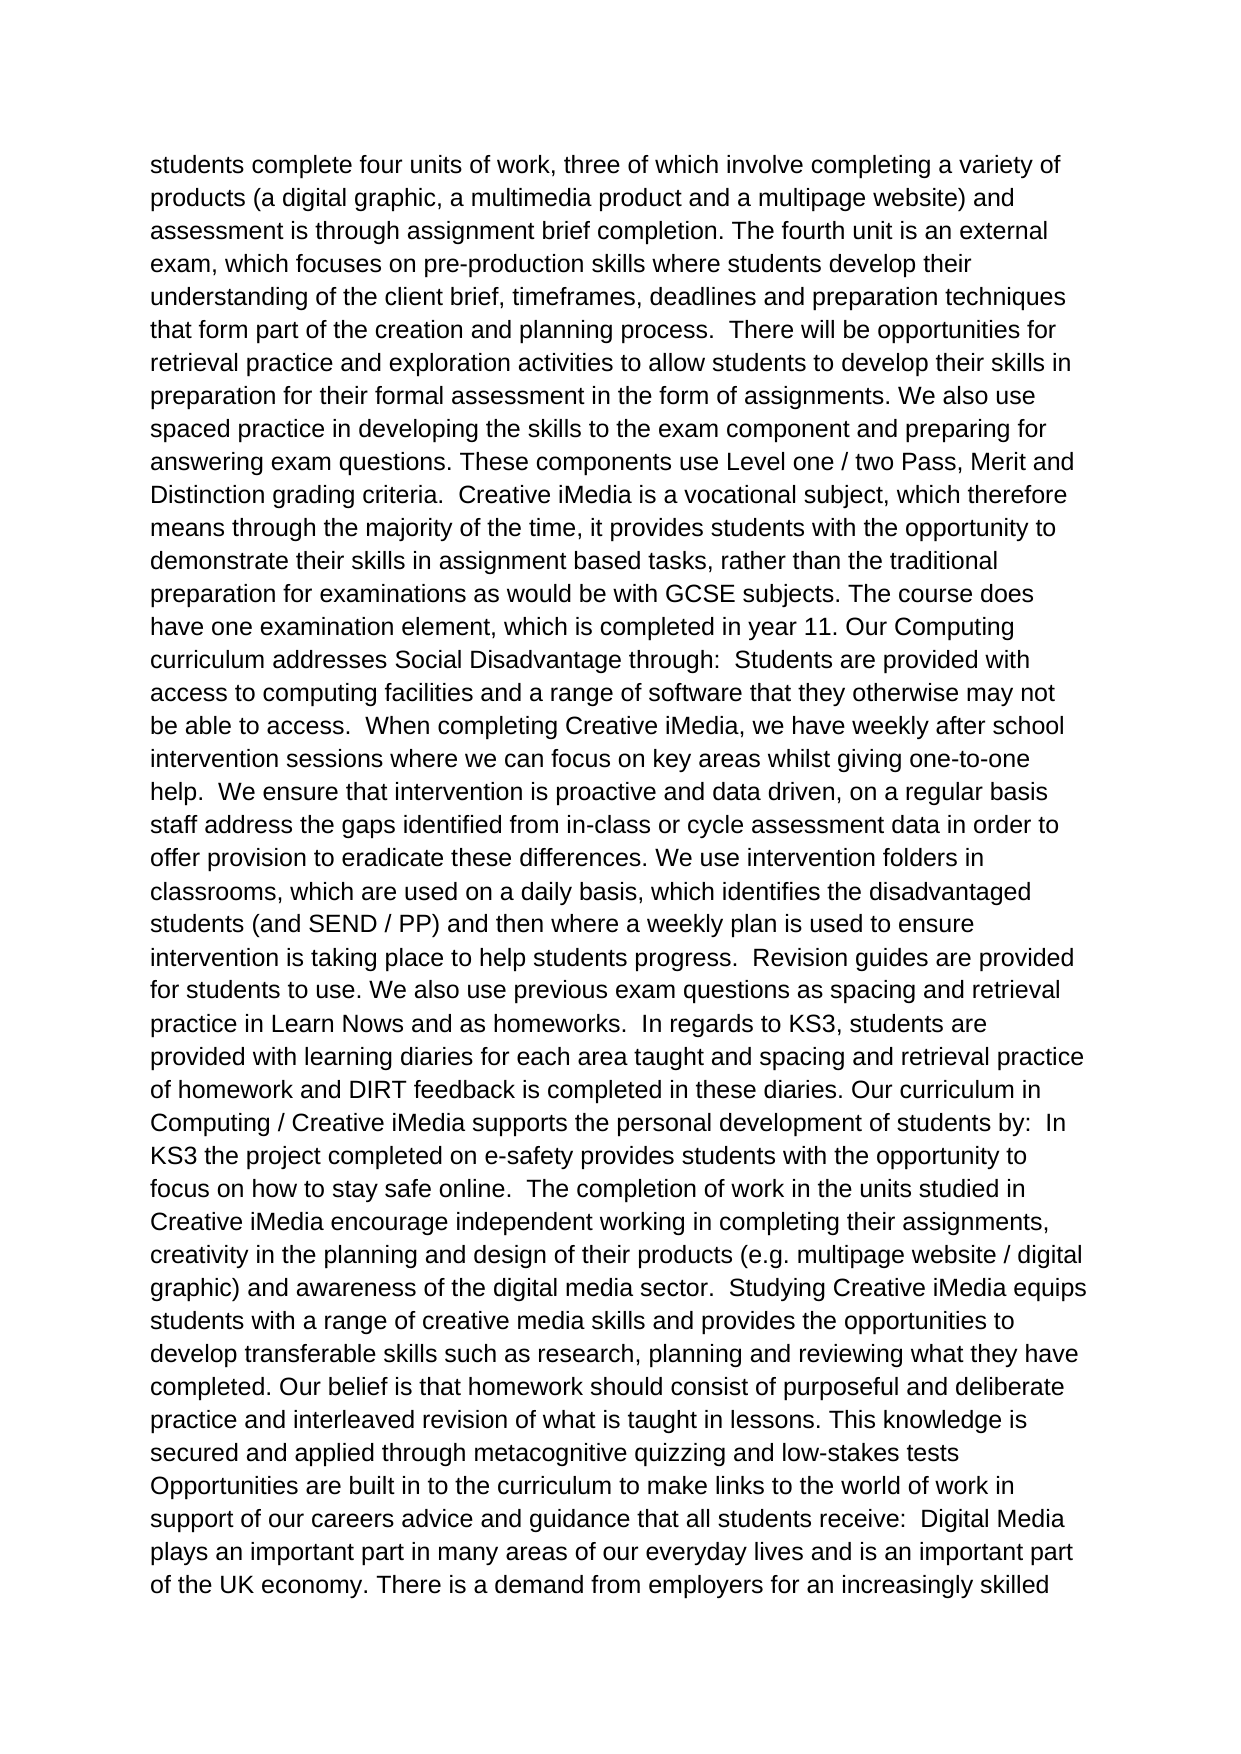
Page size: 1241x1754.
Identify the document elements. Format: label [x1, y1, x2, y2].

text [150, 150, 1090, 1599]
